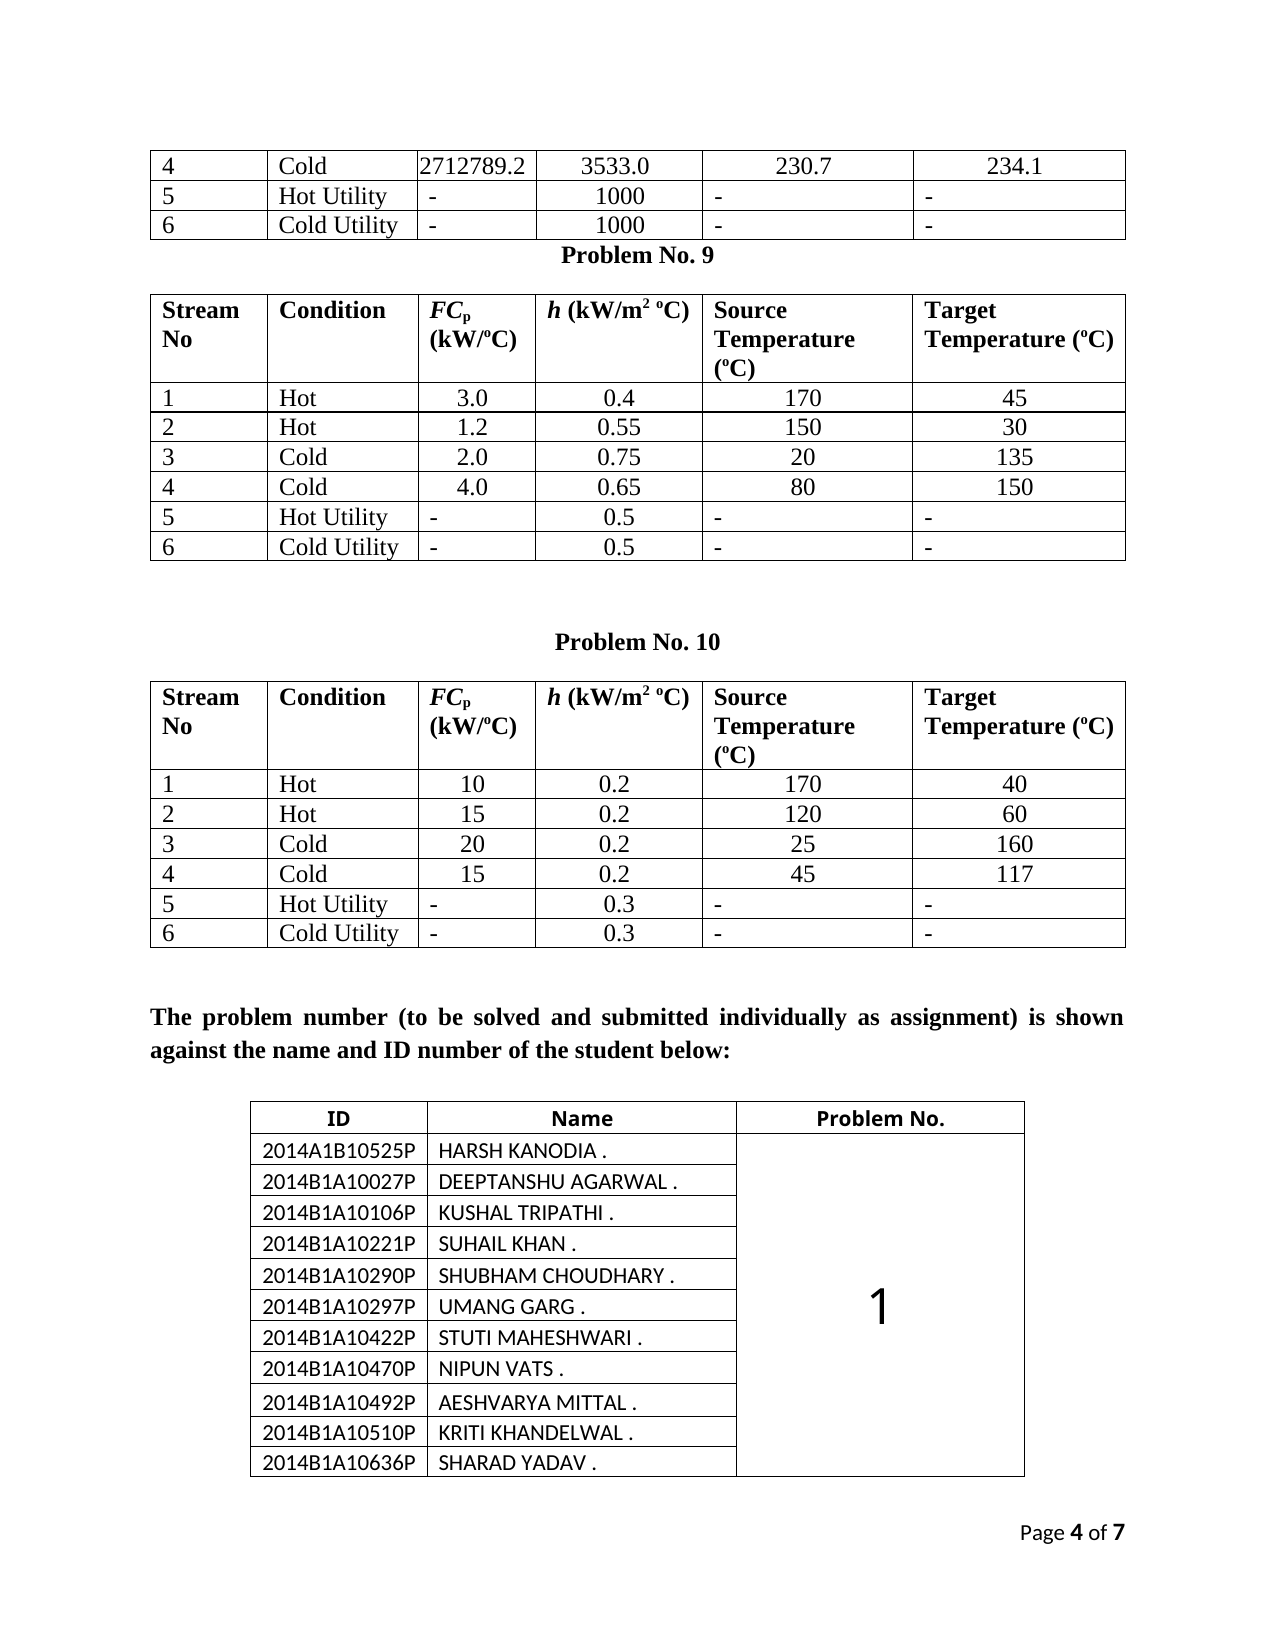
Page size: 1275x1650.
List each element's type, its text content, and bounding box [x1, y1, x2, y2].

table_cell 4 [151, 472, 267, 501]
table_cell 0.75 [536, 442, 702, 471]
table_cell Cold Utility [268, 211, 417, 239]
table_cell - [703, 889, 912, 917]
table_cell 2014B1A10470P [251, 1352, 427, 1382]
table_cell 1.2 [419, 413, 535, 441]
table_cell - [913, 532, 1125, 560]
table_cell 0.5 [536, 502, 702, 531]
table_cell 170 [703, 383, 912, 411]
table_cell 2014B1A10492P [251, 1384, 427, 1416]
table_cell SHARAD YADAV . [428, 1447, 736, 1476]
table_cell 3 [151, 442, 267, 471]
table_cell 5 [151, 502, 267, 531]
table_cell 234.1 [914, 151, 1125, 180]
table_cell 0.55 [536, 413, 702, 441]
table_cell 2.0 [419, 442, 535, 471]
table_cell 25 [703, 829, 912, 858]
table_cell 6 [151, 532, 267, 560]
table_cell 2 [151, 799, 267, 828]
table_cell - [913, 889, 1125, 917]
table_cell 40 [913, 770, 1125, 798]
table_header Problem No. [737, 1102, 1024, 1132]
table_cell 6 [151, 919, 267, 947]
list Problem No. 10 [150, 627, 1125, 656]
table_cell 5 [151, 889, 267, 917]
table_cell 5 [151, 181, 267, 209]
table_cell 0.3 [536, 919, 702, 947]
table_cell - [418, 211, 536, 239]
table_cell Hot [268, 383, 418, 411]
table_header Name [428, 1102, 736, 1132]
table_cell 150 [913, 472, 1125, 501]
table_cell 80 [703, 472, 912, 501]
table_cell 0.2 [536, 859, 702, 888]
table_cell Cold Utility [268, 919, 418, 947]
table_cell 0.2 [536, 799, 702, 828]
table_cell Cold [268, 472, 418, 501]
table_cell 1 [151, 383, 267, 411]
table_cell - [419, 919, 535, 947]
table_cell 2014B1A10297P [251, 1290, 427, 1320]
table_cell 2014B1A10422P [251, 1321, 427, 1351]
table_cell 3533.0 [537, 151, 702, 180]
table_cell - [418, 181, 536, 209]
table_header Stream No [151, 295, 267, 382]
table_cell 0.4 [536, 383, 702, 411]
table_cell - [419, 889, 535, 917]
table_cell - [703, 211, 913, 239]
table_cell - [703, 532, 912, 560]
table_cell - [703, 181, 913, 209]
table_cell STUTI MAHESHWARI . [428, 1321, 736, 1351]
table_cell Cold [268, 151, 417, 180]
table_cell 2014B1A10636P [251, 1447, 427, 1476]
table_cell 2014A1B10525P [251, 1134, 427, 1164]
table_header h (kW/m2 oC) [536, 295, 702, 382]
table_cell SUHAIL KHAN . [428, 1227, 736, 1257]
table_cell Cold [268, 442, 418, 471]
table_cell 2014B1A10106P [251, 1196, 427, 1226]
table_cell 230.7 [703, 151, 913, 180]
table_cell HARSH KANODIA . [428, 1134, 736, 1164]
table_cell 4 [151, 151, 267, 180]
table_cell 15 [419, 799, 535, 828]
table_header Target Temperature (oC) [913, 295, 1125, 382]
table_cell Cold Utility [268, 532, 418, 560]
table_cell 135 [913, 442, 1125, 471]
table_cell 15 [419, 859, 535, 888]
table_cell Hot Utility [268, 181, 417, 209]
table_cell 150 [703, 413, 912, 441]
table_cell 0.2 [536, 770, 702, 798]
table_cell 0.5 [536, 532, 702, 560]
table_cell - [419, 502, 535, 531]
table_cell SHUBHAM CHOUDHARY . [428, 1259, 736, 1289]
table_cell UMANG GARG . [428, 1290, 736, 1320]
table_cell - [914, 181, 1125, 209]
text The problem number (to be solved and submitted individually as assignment) is shown against the name and ID number of the student below: [150, 1002, 1125, 1064]
table_cell 4.0 [419, 472, 535, 501]
table_cell 60 [913, 799, 1125, 828]
table_cell 120 [703, 799, 912, 828]
table_cell DEEPTANSHU AGARWAL . [428, 1165, 736, 1195]
table_cell Hot [268, 799, 418, 828]
table_cell Hot [268, 413, 418, 441]
table_cell - [914, 211, 1125, 239]
table_cell - [913, 502, 1125, 531]
table_cell 1000 [537, 211, 702, 239]
list Problem No. 9 [150, 240, 1125, 269]
table_header Source Temperature (oC) [703, 295, 912, 382]
table_cell 6 [151, 211, 267, 239]
table_header Source Temperature (oC) [703, 682, 912, 768]
table_cell NIPUN VATS . [428, 1352, 736, 1382]
table_cell 30 [913, 413, 1125, 441]
table_cell 10 [419, 770, 535, 798]
table_cell KRITI KHANDELWAL . [428, 1417, 736, 1446]
table_cell 2014B1A10290P [251, 1259, 427, 1289]
table_header FCp (kW/oC) [419, 682, 535, 768]
table_cell 20 [703, 442, 912, 471]
table_cell 0.2 [536, 829, 702, 858]
table_cell 4 [151, 859, 267, 888]
table_cell KUSHAL TRIPATHI . [428, 1196, 736, 1226]
table_header h (kW/m2 oC) [536, 682, 702, 768]
table_cell 3.0 [419, 383, 535, 411]
table_cell - [703, 919, 912, 947]
table_cell 2014B1A10027P [251, 1165, 427, 1195]
table_cell 0.3 [536, 889, 702, 917]
table_cell 117 [913, 859, 1125, 888]
table_cell 1000 [537, 181, 702, 209]
table_cell 1 [737, 1134, 1024, 1476]
table_cell Hot [268, 770, 418, 798]
table_cell Cold [268, 859, 418, 888]
table_cell 45 [703, 859, 912, 888]
table_cell 170 [703, 770, 912, 798]
table_header ID [251, 1102, 427, 1132]
table_cell - [419, 532, 535, 560]
table_cell 2 [151, 413, 267, 441]
table_cell - [913, 919, 1125, 947]
table_cell 2014B1A10510P [251, 1417, 427, 1446]
table_cell 1 [151, 770, 267, 798]
table_header FCp (kW/oC) [419, 295, 535, 382]
table_cell 160 [913, 829, 1125, 858]
table_header Condition [268, 295, 418, 382]
table_cell AESHVARYA MITTAL . [428, 1384, 736, 1416]
table_cell Cold [268, 829, 418, 858]
table_cell 2014B1A10221P [251, 1227, 427, 1257]
table_header Target Temperature (oC) [913, 682, 1125, 768]
table_header Stream No [151, 682, 267, 768]
table_cell 20 [419, 829, 535, 858]
table_cell 2712789.2 [418, 151, 536, 180]
table_cell 45 [913, 383, 1125, 411]
table_cell 3 [151, 829, 267, 858]
table_cell Hot Utility [268, 502, 418, 531]
table_cell 0.65 [536, 472, 702, 501]
table_cell - [703, 502, 912, 531]
table_header Condition [268, 682, 418, 768]
table_cell Hot Utility [268, 889, 418, 917]
